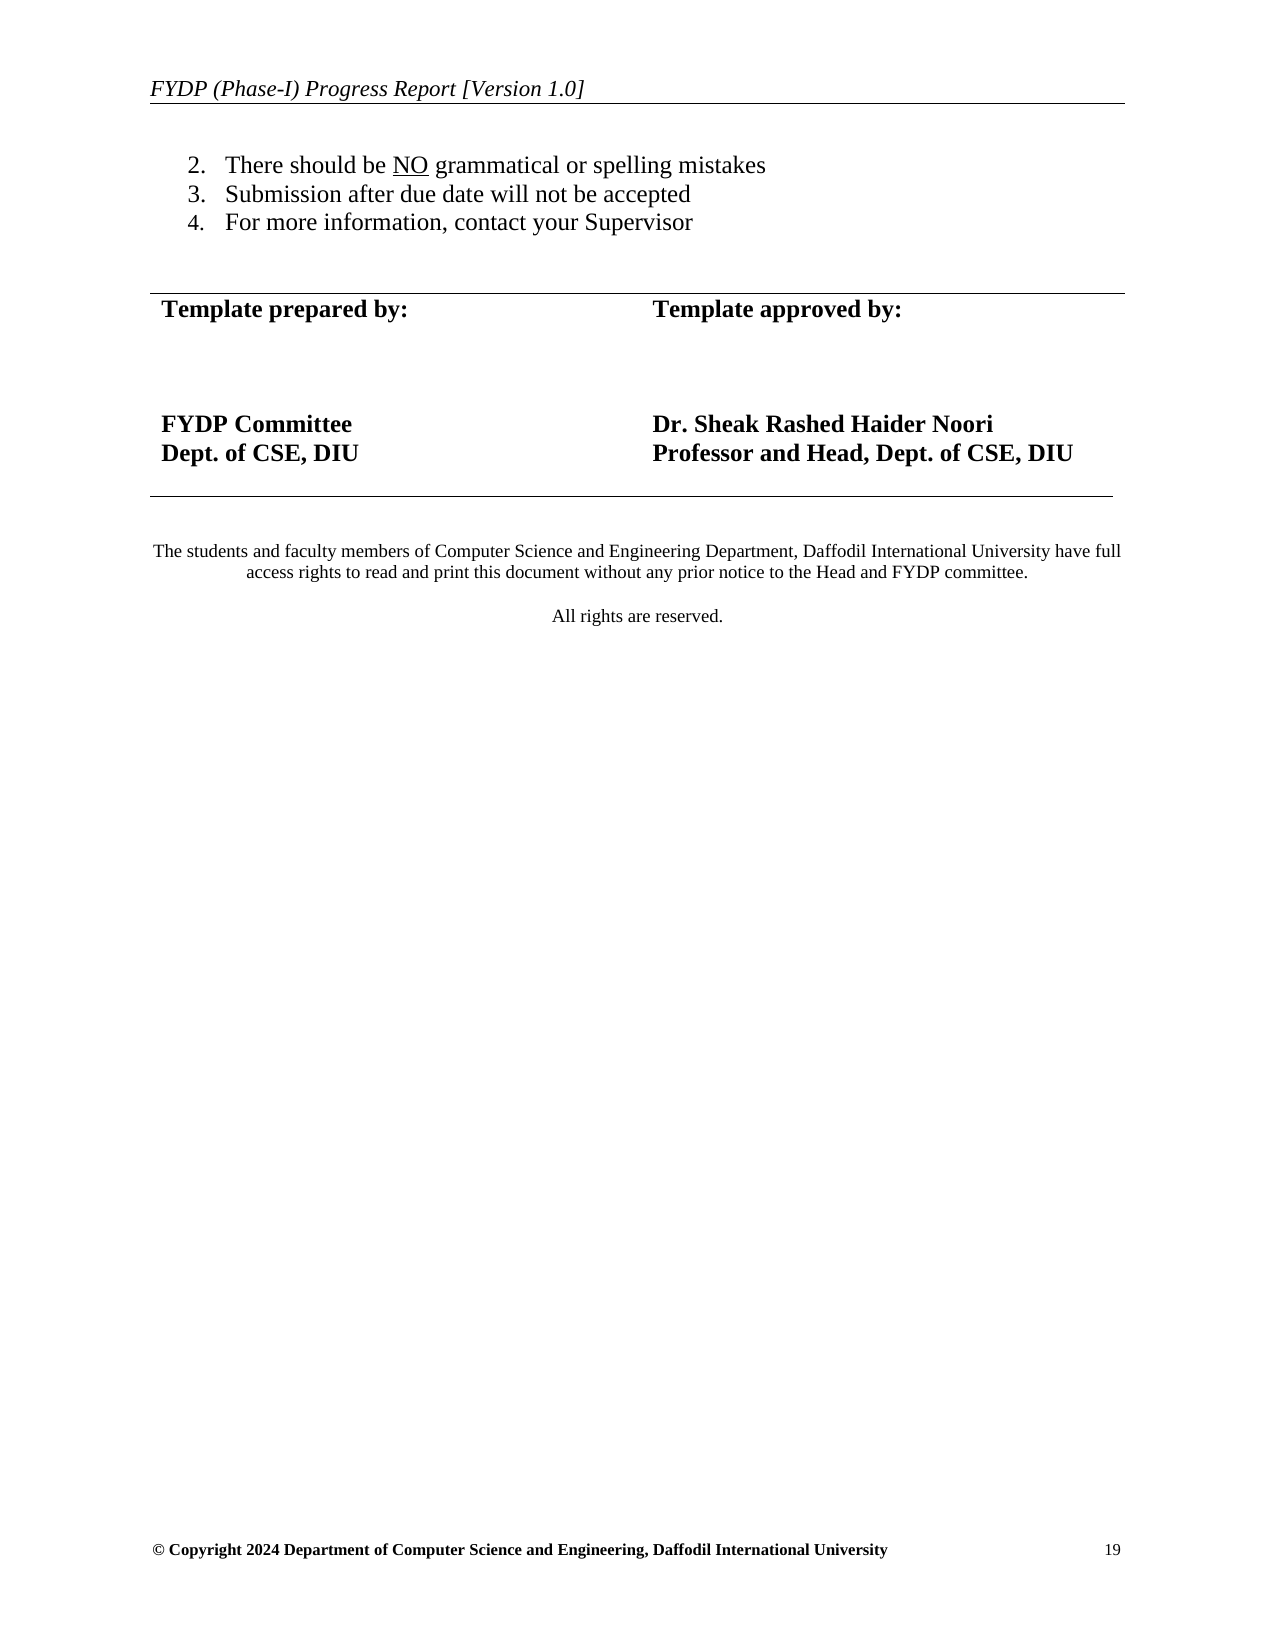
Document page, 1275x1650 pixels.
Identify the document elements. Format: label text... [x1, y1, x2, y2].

text The students and faculty members of Computer Science and Engineering Department, Daffodil International University have full access rights to read and print this document without any prior notice to the Head and FYDP committee. [150, 540, 1125, 583]
table_header Template prepared by: FYDP Committee Dept. of CSE, DIU [150, 295, 641, 496]
list For more information, contact your Supervisor [187, 207, 1125, 236]
table_header Template approved by: Dr. Sheak Rashed Haider Noori Professor and Head, Dept. of CSE, DIU [641, 295, 1113, 496]
list There should be NO grammatical or spelling mistakes [187, 150, 1125, 179]
text All rights are reserved. [150, 604, 1125, 626]
list Submission after due date will not be accepted [187, 179, 1125, 207]
